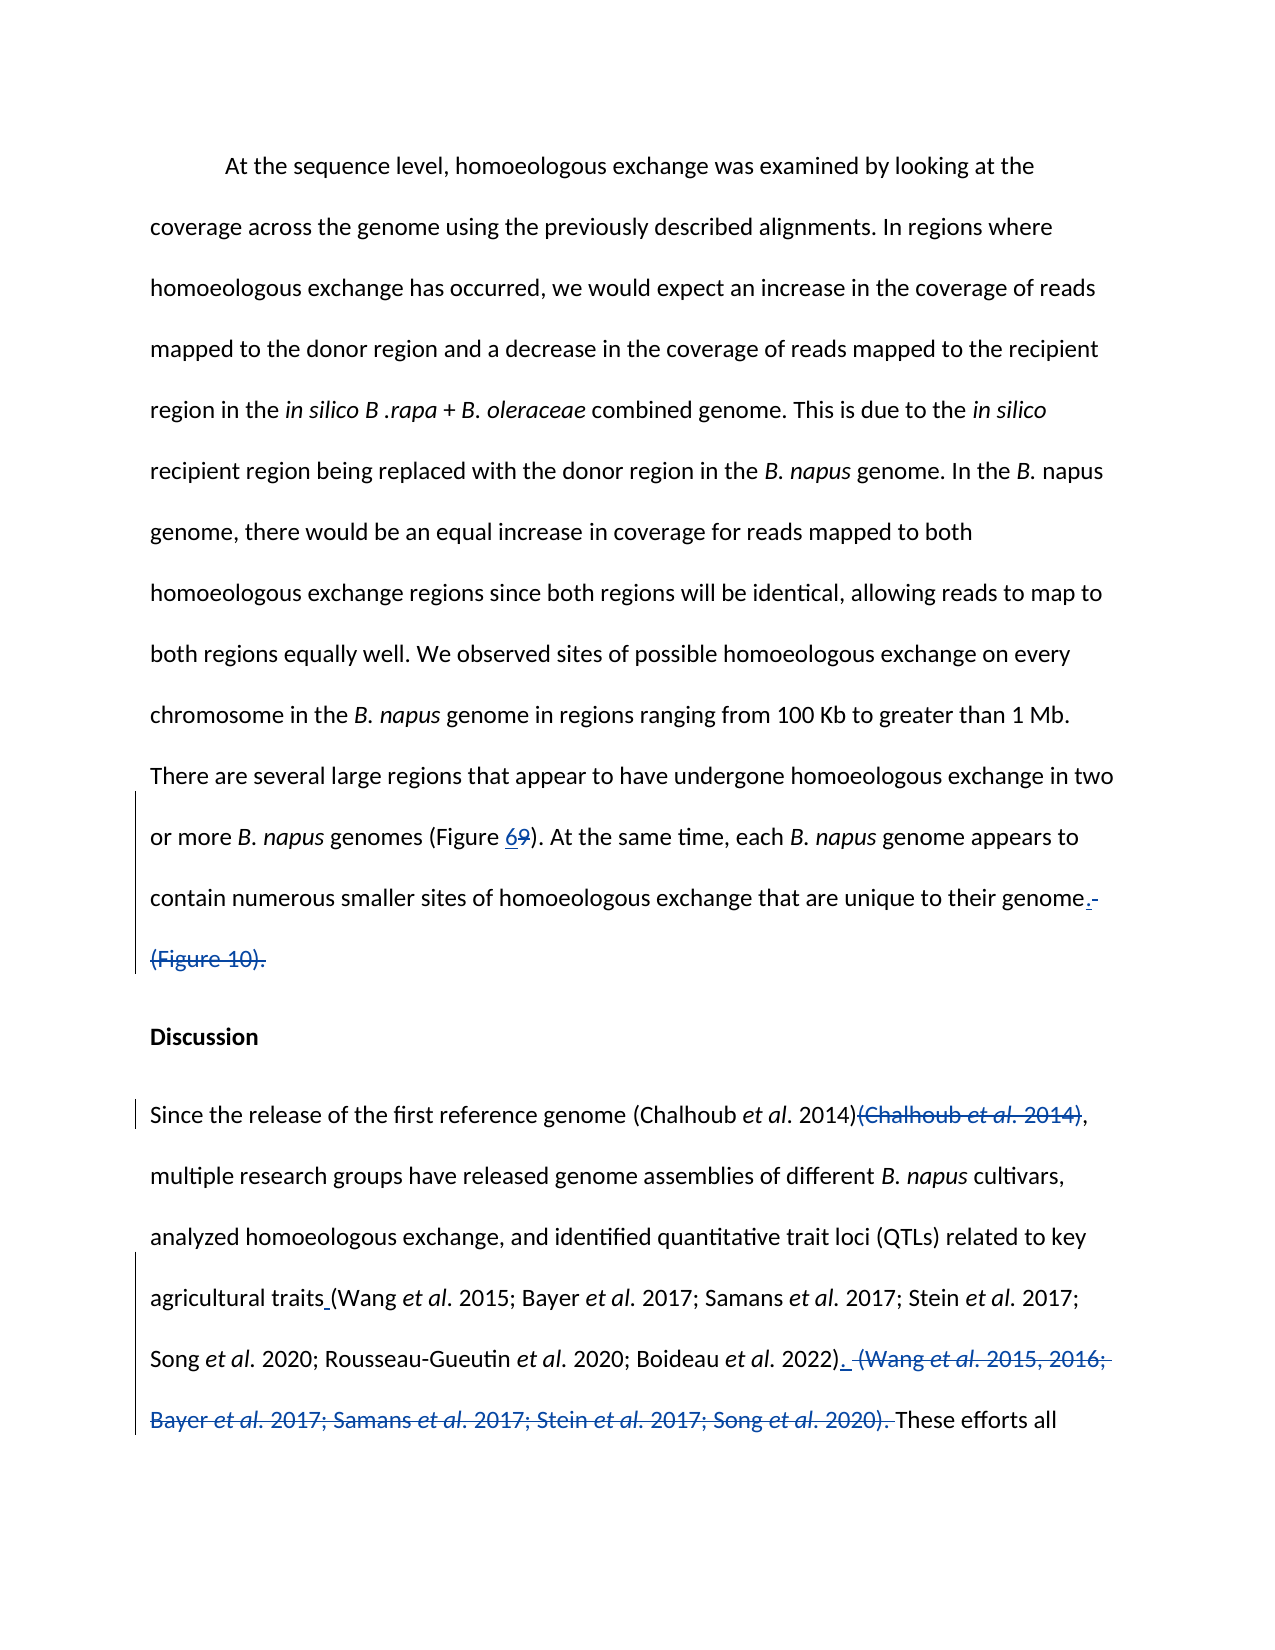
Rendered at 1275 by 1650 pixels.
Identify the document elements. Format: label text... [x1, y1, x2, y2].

text Discussion [150, 1021, 1125, 1052]
text At the sequence level, homoeologous exchange was examined by looking at the coverage across the genome using the previously described alignments. In regions where homoeologous exchange has occurred, we would expect an increase in the coverage of reads mapped to the donor region and a decrease in the coverage of reads mapped to the recipient region in the in silico B .rapa + B. oleraceae combined genome. This is due to the in silico recipient region being replaced with the donor region in the B. napus genome. In the B. napus genome, there would be an equal increase in coverage for reads mapped to both homoeologous exchange regions since both regions will be identical, allowing reads to map to both regions equally well. We observed sites of possible homoeologous exchange on every chromosome in the B. napus genome in regions ranging from 100 Kb to greater than 1 Mb. There are several large regions that appear to have undergone homoeologous exchange in two or more B. napus genomes (Figure ). At the same time, each B. napus genome appears to contain numerous smaller sites of homoeologous exchange that are unique to their genome [150, 150, 1125, 974]
